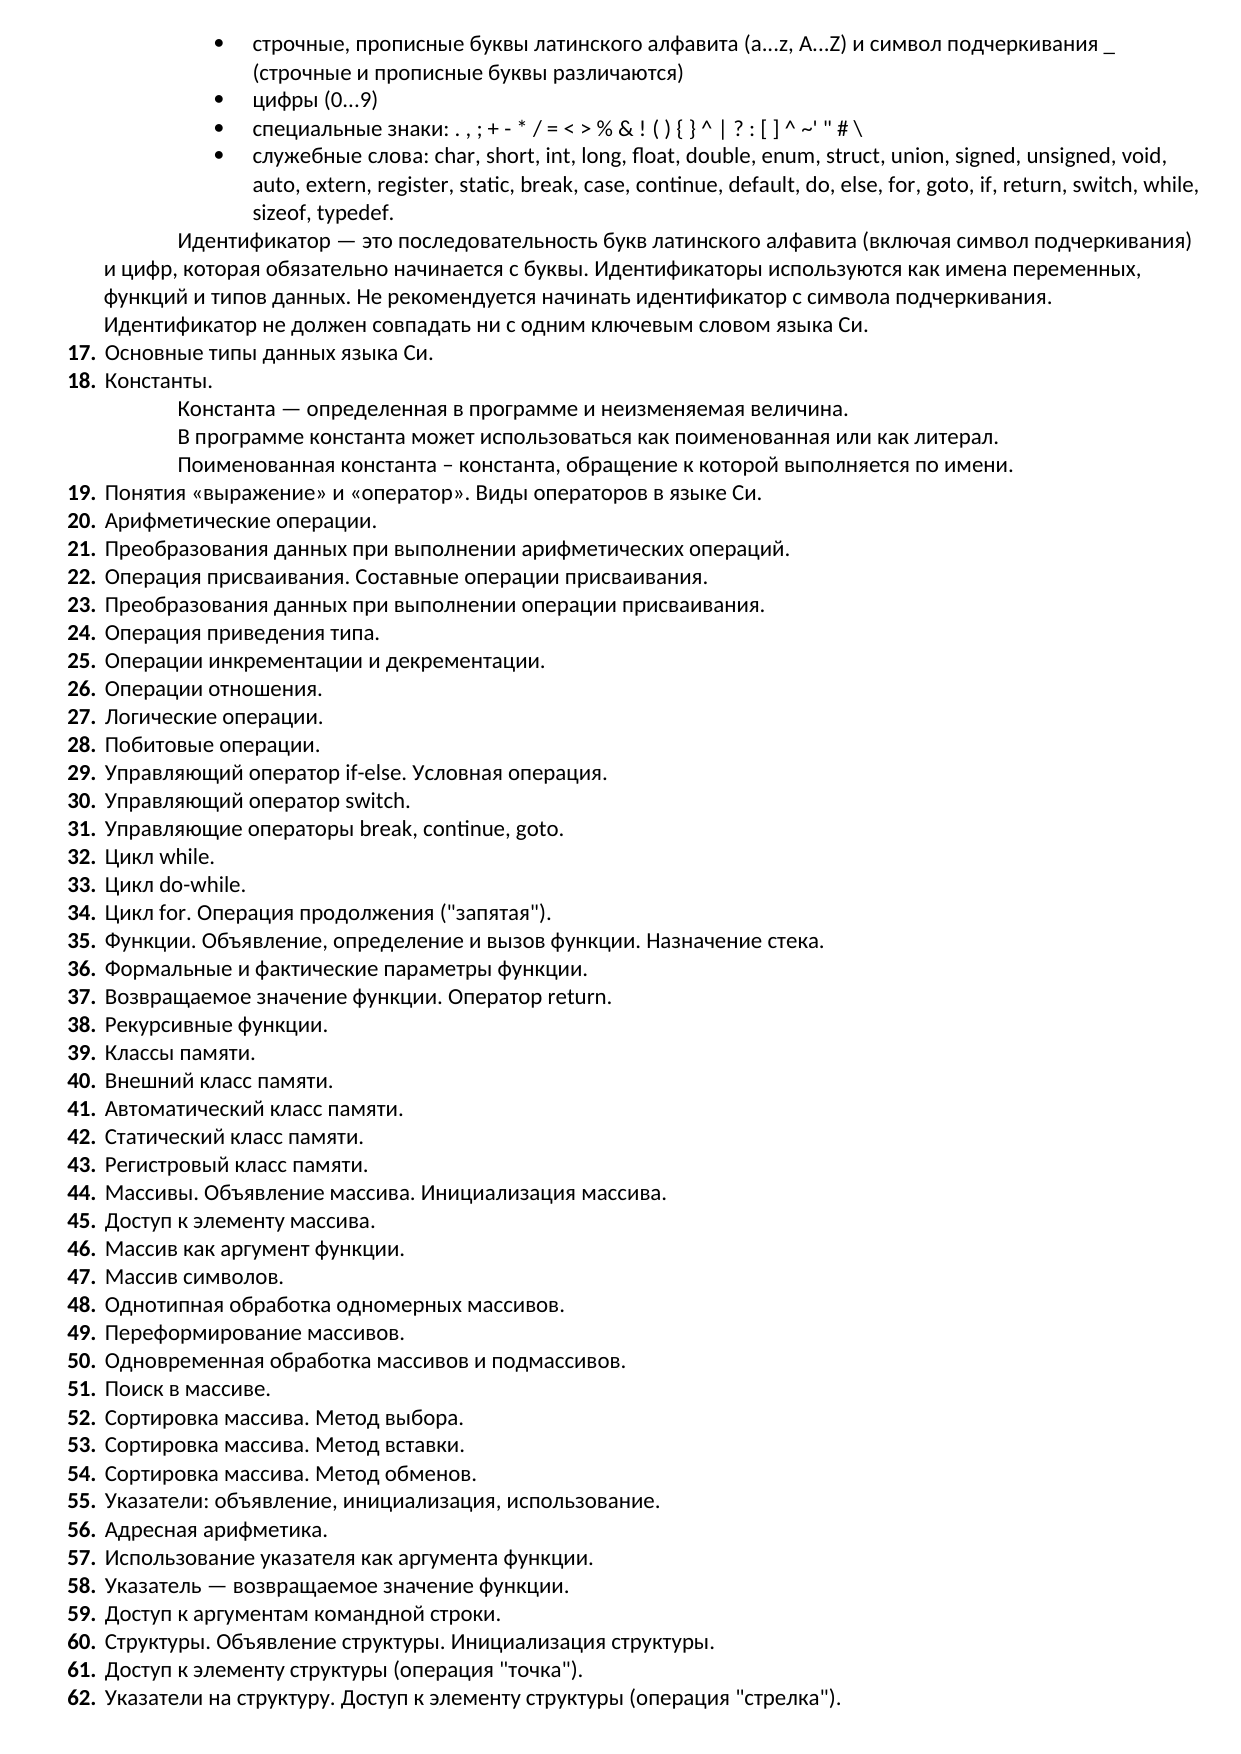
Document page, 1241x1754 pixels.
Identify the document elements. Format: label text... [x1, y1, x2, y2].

list Операция присваивания. Составные операции присваивания. [67, 562, 1211, 590]
list служебные слова: char, short, int, long, float, double, enum, struct, union, signed, unsigned, void, auto, extern, register, static, break, case, continue, default, do, else, for, goto, if, return, switch, while, sizeof, typedef. [215, 142, 1211, 226]
list Логические операции. [67, 702, 1211, 730]
list Указатели: объявление, инициализация, использование. [67, 1487, 1211, 1515]
list Арифметические операции. [67, 506, 1211, 534]
list Цикл while. [67, 842, 1211, 870]
list Функции. Объявление, определение и вызов функции. Назначение стека. [67, 926, 1211, 954]
list Использование указателя как аргумента функции. [67, 1543, 1211, 1571]
list Основные типы данных языка Си. [67, 338, 1211, 366]
list В программе константа может использоваться как поименованная или как литерал. [103, 422, 1211, 450]
list Переформирование массивов. [67, 1318, 1211, 1347]
list Регистровый класс памяти. [67, 1150, 1211, 1178]
list Статический класс памяти. [67, 1122, 1211, 1150]
list Однотипная обработка одномерных массивов. [67, 1291, 1211, 1318]
list Структуры. Объявление структуры. Инициализация структуры. [67, 1627, 1211, 1655]
list Управляющие операторы break, continue, goto. [67, 814, 1211, 842]
list Сортировка массива. Метод выбора. [67, 1403, 1211, 1431]
list Формальные и фактические параметры функции. [67, 954, 1211, 982]
list Внешний класс памяти. [67, 1066, 1211, 1094]
list Преобразования данных при выполнении операции присваивания. [67, 590, 1211, 618]
list Цикл do-while. [67, 870, 1211, 898]
list Сортировка массива. Метод вставки. [67, 1431, 1211, 1459]
text Идентификатор — это последовательность букв латинского алфавита (включая символ подчеркивания) и цифр, которая обязательно начинается с буквы. Идентификаторы используются как имена переменных, функций и типов данных. Не рекомендуется начинать идентификатор с символа подчеркивания. Идентификатор не должен совпадать ни с одним ключевым словом языка Си. [103, 226, 1211, 338]
list Управляющий оператор if-else. Условная операция. [67, 758, 1211, 786]
list Возвращаемое значение функции. Оператор return. [67, 982, 1211, 1010]
list Указатель — возвращаемое значение функции. [67, 1571, 1211, 1599]
list Цикл for. Операция продолжения ("запятая"). [67, 898, 1211, 926]
list Поименованная константа – константа, обращение к которой выполняется по имени. [103, 450, 1211, 478]
list Адресная арифметика. [67, 1515, 1211, 1543]
list Доступ к элементу массива. [67, 1206, 1211, 1234]
list Преобразования данных при выполнении арифметических операций. [67, 534, 1211, 562]
list Поиск в массиве. [67, 1374, 1211, 1403]
list Автоматический класс памяти. [67, 1094, 1211, 1122]
list Побитовые операции. [67, 730, 1211, 758]
list Доступ к аргументам командной строки. [67, 1599, 1211, 1627]
list Одновременная обработка массивов и подмассивов. [67, 1347, 1211, 1374]
list специальные знаки: . , ; + - * / = < > % & ! ( ) { } ^ | ? : [ ] ^ ~' " # \ [215, 114, 1211, 142]
list Массивы. Объявление массива. Инициализация массива. [67, 1178, 1211, 1206]
list Константы. [67, 366, 1211, 394]
list Константа — определенная в программе и неизменяемая величина. [103, 394, 1211, 422]
list Доступ к элементу структуры (операция "точка"). [67, 1655, 1211, 1683]
list Массив как аргумент функции. [67, 1234, 1211, 1262]
list Массив символов. [67, 1262, 1211, 1291]
list Операции отношения. [67, 674, 1211, 702]
list цифры (0...9) [215, 86, 1211, 114]
list Классы памяти. [67, 1038, 1211, 1066]
list Понятия «выражение» и «оператор». Виды операторов в языке Си. [67, 478, 1211, 506]
list Операция приведения типа. [67, 618, 1211, 646]
list Сортировка массива. Метод обменов. [67, 1459, 1211, 1487]
list строчные, прописные буквы латинского алфавита (a...z, A...Z) и символ подчеркивания _ (строчные и прописные буквы различаются) [215, 29, 1211, 86]
list Указатели на структуру. Доступ к элементу структуры (операция "стрелка"). [67, 1683, 1211, 1711]
list Рекурсивные функции. [67, 1010, 1211, 1038]
list Операции инкрементации и декрементации. [67, 646, 1211, 674]
list Управляющий оператор switch. [67, 786, 1211, 814]
